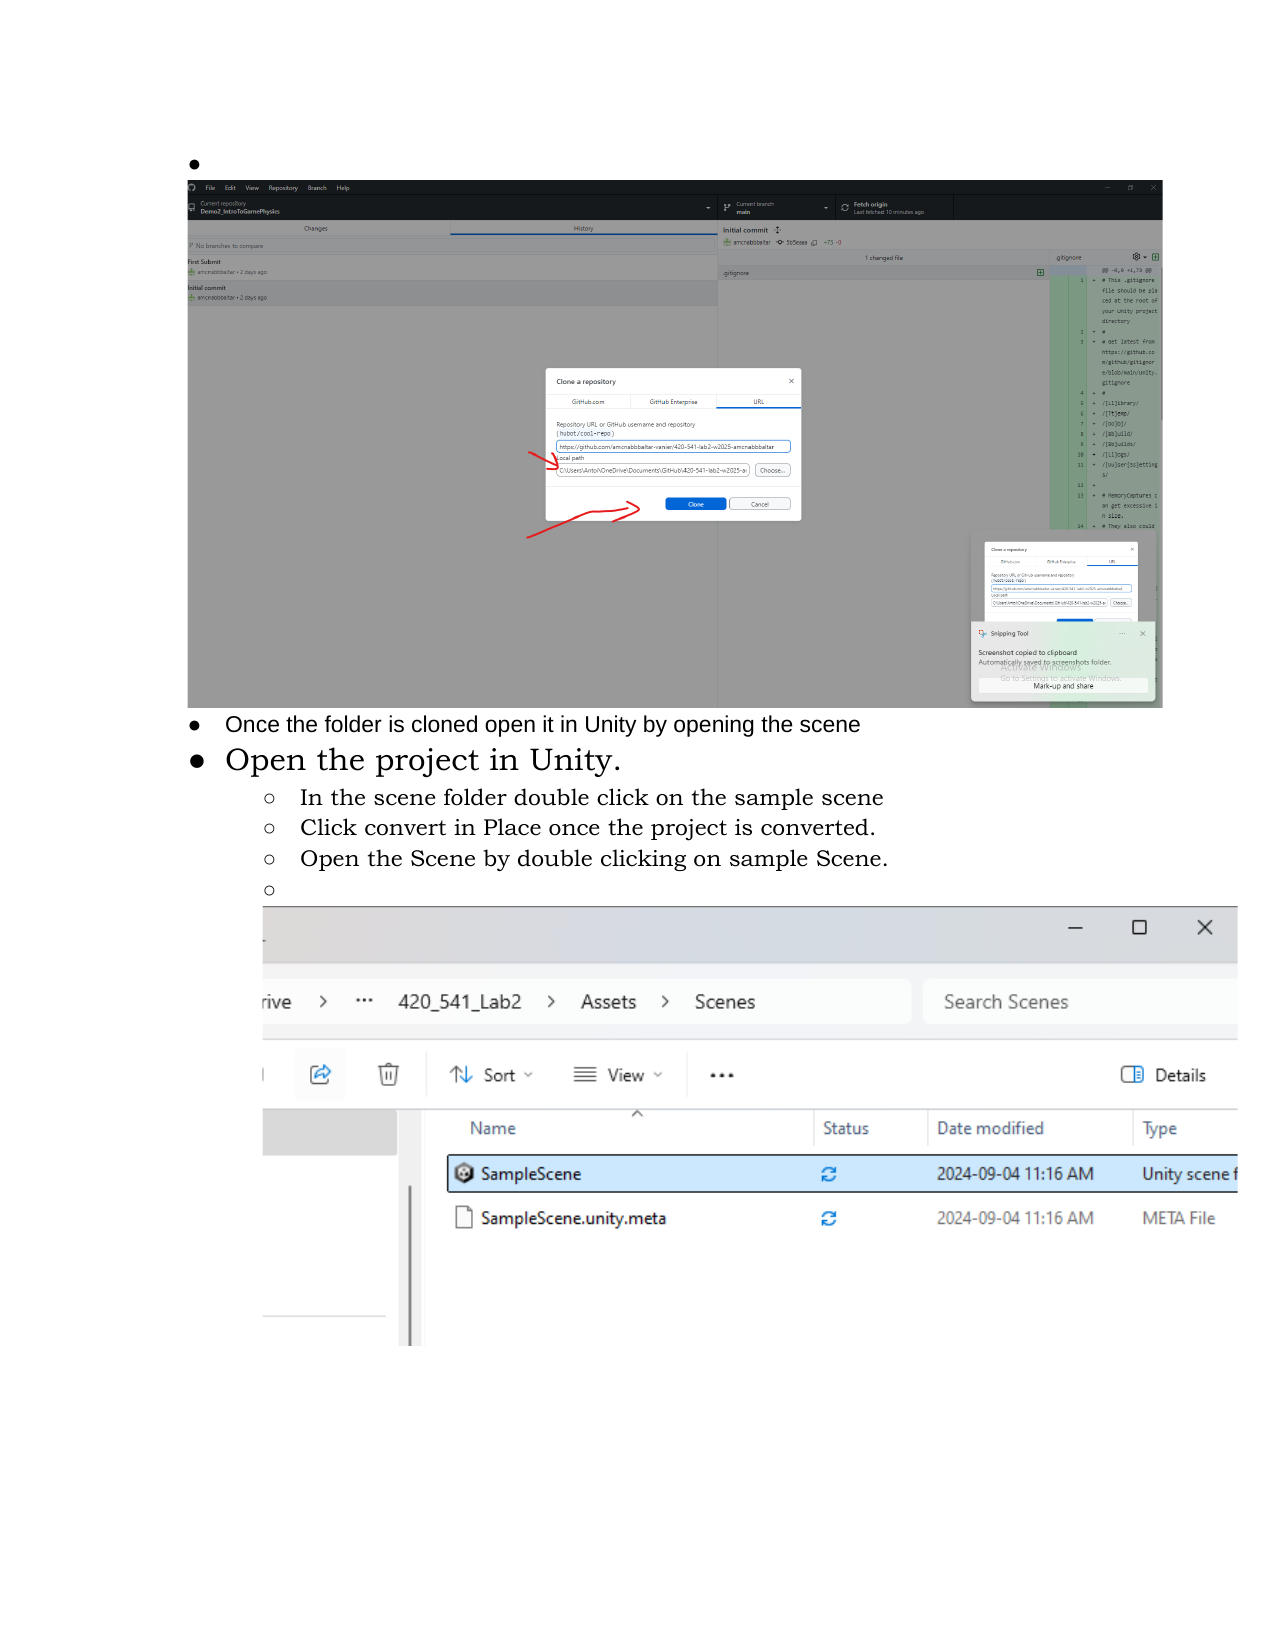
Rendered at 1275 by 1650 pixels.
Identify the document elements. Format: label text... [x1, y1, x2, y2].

list Once the folder is cloned open it in Unity by opening the scene [187, 711, 1125, 737]
list In the scene folder double click on the sample scene [262, 783, 1125, 810]
list Click convert in Place once the project is converted. [262, 814, 1125, 841]
picture [187, 180, 1163, 708]
subtitle Open the project in Unity. [187, 741, 1125, 778]
picture [262, 906, 1238, 1346]
list Open the Scene by double clicking on sample Scene. [262, 845, 1125, 872]
